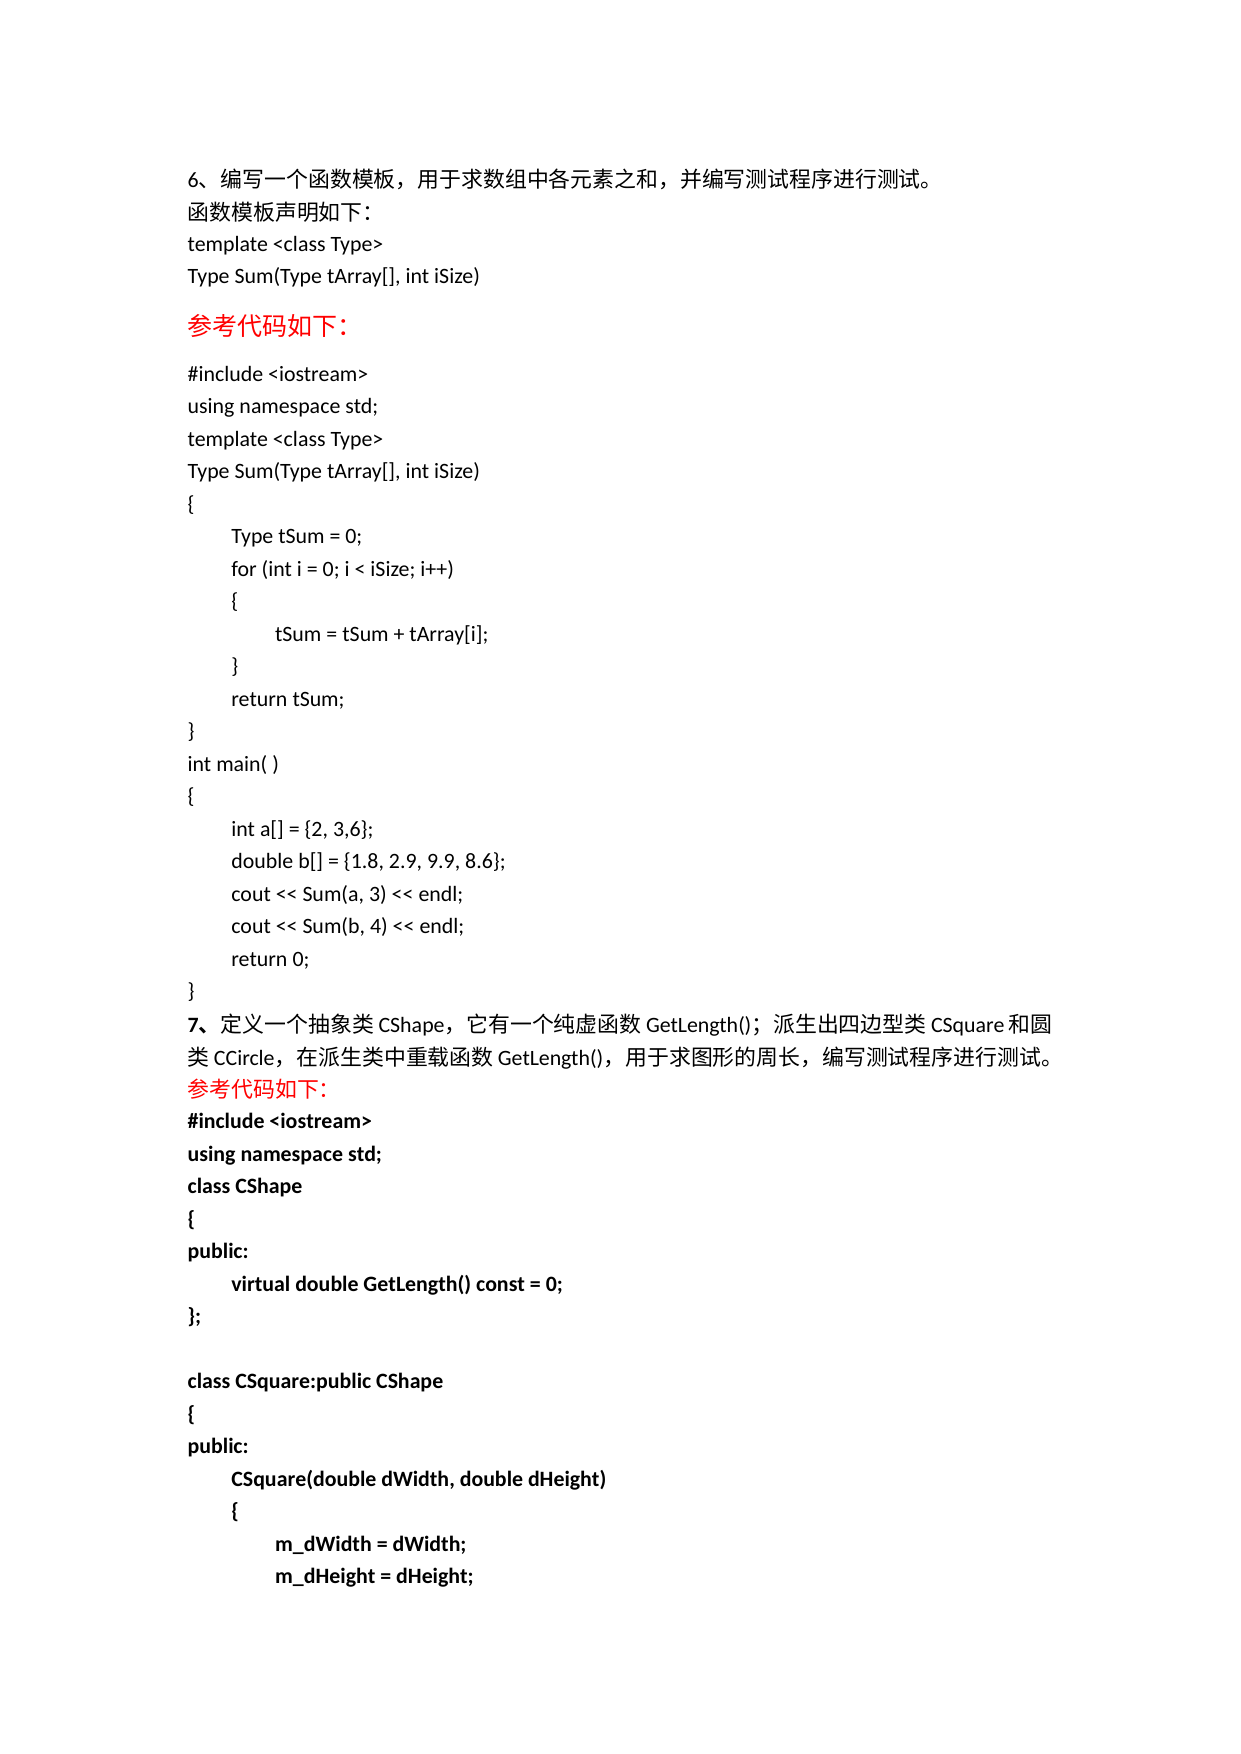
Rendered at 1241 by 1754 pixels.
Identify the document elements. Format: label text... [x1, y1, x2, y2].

text using namespace std; [187, 389, 1053, 422]
text }; [187, 1299, 1053, 1332]
text { [187, 487, 1053, 519]
text { [187, 1494, 1053, 1527]
text m_dWidth = dWidth; [187, 1527, 1053, 1559]
text using namespace std; [187, 1137, 1053, 1169]
text template <class Type> [187, 227, 1053, 259]
text Type Sum(Type tArray[], int iSize) [187, 454, 1053, 487]
text virtual double GetLength() const = 0; [187, 1267, 1053, 1299]
text return tSum; [187, 682, 1053, 714]
text int main( ) [187, 747, 1053, 779]
text cout << Sum(b, 4) << endl; [187, 909, 1053, 942]
text { [187, 1202, 1053, 1234]
text int a[] = {2, 3,6}; [187, 812, 1053, 844]
text } [187, 974, 1053, 1007]
text m_dHeight = dHeight; [187, 1559, 1053, 1592]
text class CSquare:public CShape [187, 1364, 1053, 1397]
text Type tSum = 0; [187, 519, 1053, 552]
text template <class Type> [187, 422, 1053, 454]
text 6、编写一个函数模板，用于求数组中各元素之和，并编写测试程序进行测试。 [187, 162, 1053, 194]
text 参考代码如下： [187, 1072, 1053, 1104]
text { [187, 584, 1053, 617]
text Type Sum(Type tArray[], int iSize) [187, 259, 1053, 292]
text 参考代码如下： [187, 292, 1053, 357]
text { [187, 779, 1053, 812]
text } [187, 714, 1053, 747]
text { [187, 1397, 1053, 1429]
text } [187, 649, 1053, 682]
text double b[] = {1.8, 2.9, 9.9, 8.6}; [187, 844, 1053, 877]
text public: [187, 1234, 1053, 1267]
text 7、定义一个抽象类CShape，它有一个纯虚函数GetLength()；派生出四边型类CSquare和圆类CCircle，在派生类中重载函数GetLength()，用于求图形的周长，编写测试程序进行测试。 [187, 1007, 1053, 1072]
text #include <iostream> [187, 1104, 1053, 1137]
text tSum = tSum + tArray[i]; [187, 617, 1053, 649]
text return 0; [187, 942, 1053, 974]
text for (int i = 0; i < iSize; i++) [187, 552, 1053, 584]
text CSquare(double dWidth, double dHeight) [187, 1462, 1053, 1494]
text cout << Sum(a, 3) << endl; [187, 877, 1053, 909]
text 函数模板声明如下： [187, 194, 1053, 227]
text class CShape [187, 1169, 1053, 1202]
text public: [187, 1429, 1053, 1462]
text #include <iostream> [187, 357, 1053, 389]
